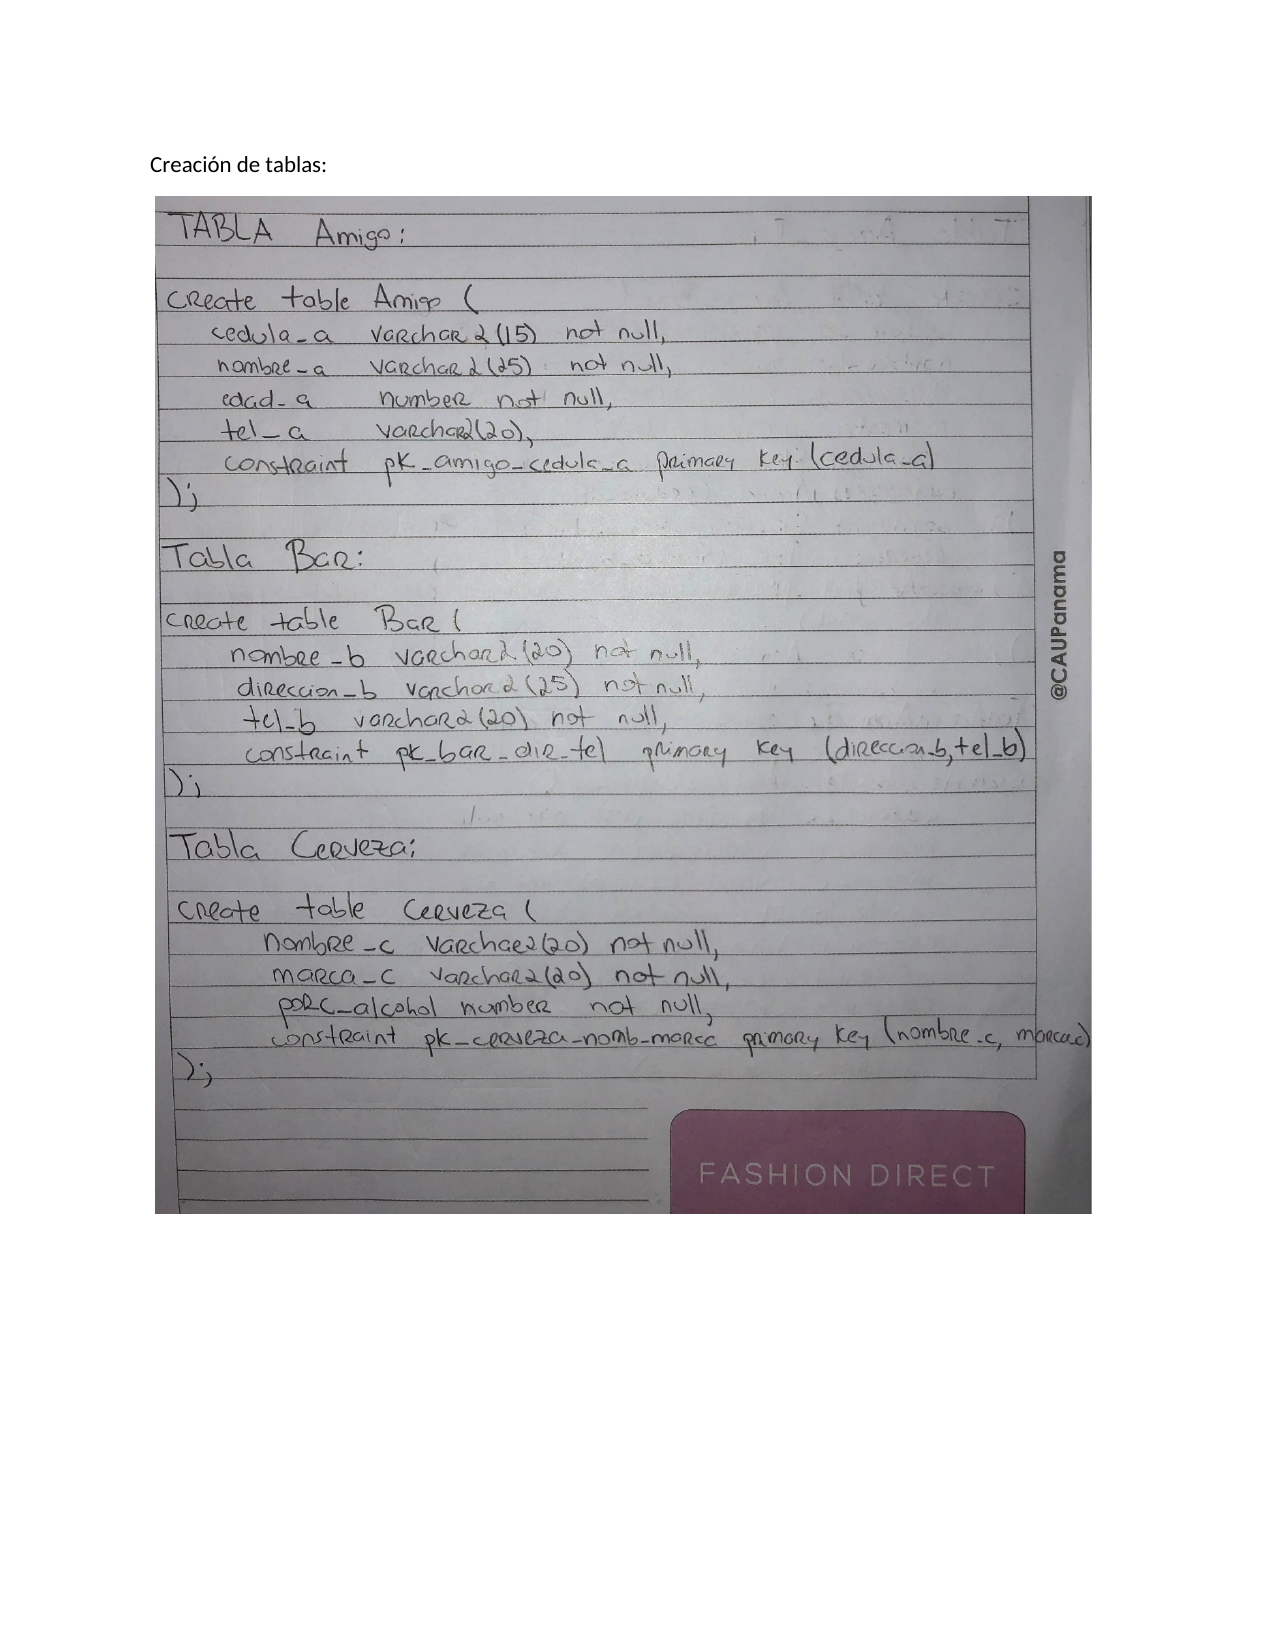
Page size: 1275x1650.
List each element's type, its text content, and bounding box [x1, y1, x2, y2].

text Creación de tablas: [150, 150, 1125, 178]
picture [155, 196, 1092, 1214]
